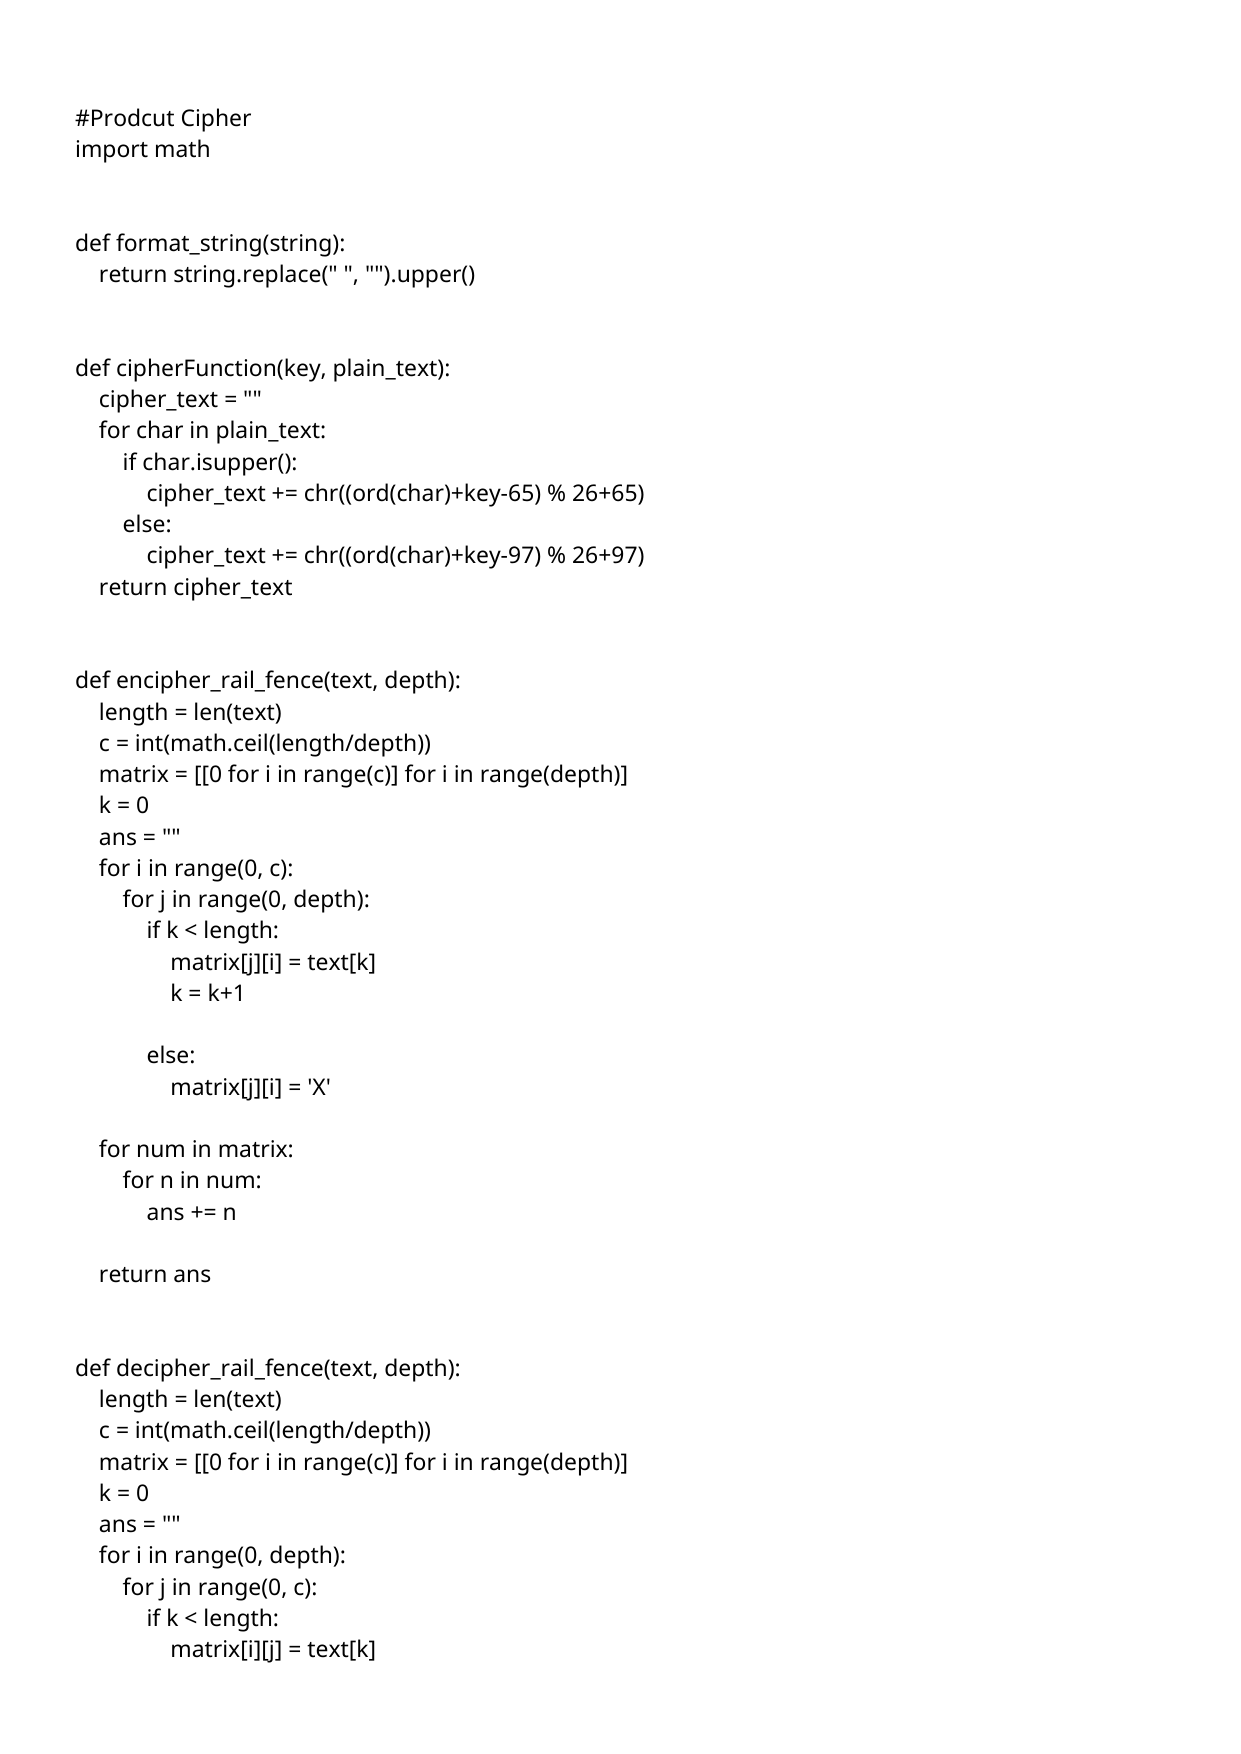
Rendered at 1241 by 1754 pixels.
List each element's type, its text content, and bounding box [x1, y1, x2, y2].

text for j in range(0, c): [75, 1571, 1165, 1602]
text for i in range(0, c): [75, 852, 1165, 883]
text if k < length: [75, 914, 1165, 946]
text def encipher_rail_fence(text, depth): [75, 664, 1165, 696]
text import math [75, 133, 1165, 164]
text if k < length: [75, 1602, 1165, 1633]
text length = len(text) [75, 1383, 1165, 1414]
text if char.isupper(): [75, 446, 1165, 477]
text return ans [75, 1258, 1165, 1289]
text matrix = [[0 for i in range(c)] for i in range(depth)] [75, 758, 1165, 789]
text k = k+1 [75, 977, 1165, 1008]
text matrix[j][i] = 'X' [75, 1071, 1165, 1102]
text ans = "" [75, 1508, 1165, 1539]
text length = len(text) [75, 696, 1165, 727]
text k = 0 [75, 1477, 1165, 1508]
text c = int(math.ceil(length/depth)) [75, 1414, 1165, 1446]
text def decipher_rail_fence(text, depth): [75, 1352, 1165, 1383]
text cipher_text += chr((ord(char)+key-65) % 26+65) [75, 477, 1165, 508]
text k = 0 [75, 789, 1165, 821]
text for num in matrix: [75, 1133, 1165, 1164]
text def format_string(string): [75, 227, 1165, 258]
text ans += n [75, 1196, 1165, 1227]
text matrix[j][i] = text[k] [75, 946, 1165, 977]
text for j in range(0, depth): [75, 883, 1165, 914]
text #Prodcut Cipher [75, 102, 1165, 133]
text ans = "" [75, 821, 1165, 852]
text cipher_text += chr((ord(char)+key-97) % 26+97) [75, 539, 1165, 571]
text def cipherFunction(key, plain_text): [75, 352, 1165, 383]
text return string.replace(" ", "").upper() [75, 258, 1165, 289]
text cipher_text = "" [75, 383, 1165, 414]
text matrix = [[0 for i in range(c)] for i in range(depth)] [75, 1446, 1165, 1477]
text for char in plain_text: [75, 414, 1165, 446]
text c = int(math.ceil(length/depth)) [75, 727, 1165, 758]
text else: [75, 1039, 1165, 1071]
text matrix[i][j] = text[k] [75, 1633, 1165, 1664]
text else: [75, 508, 1165, 539]
text for i in range(0, depth): [75, 1539, 1165, 1571]
text for n in num: [75, 1164, 1165, 1196]
text return cipher_text [75, 571, 1165, 602]
